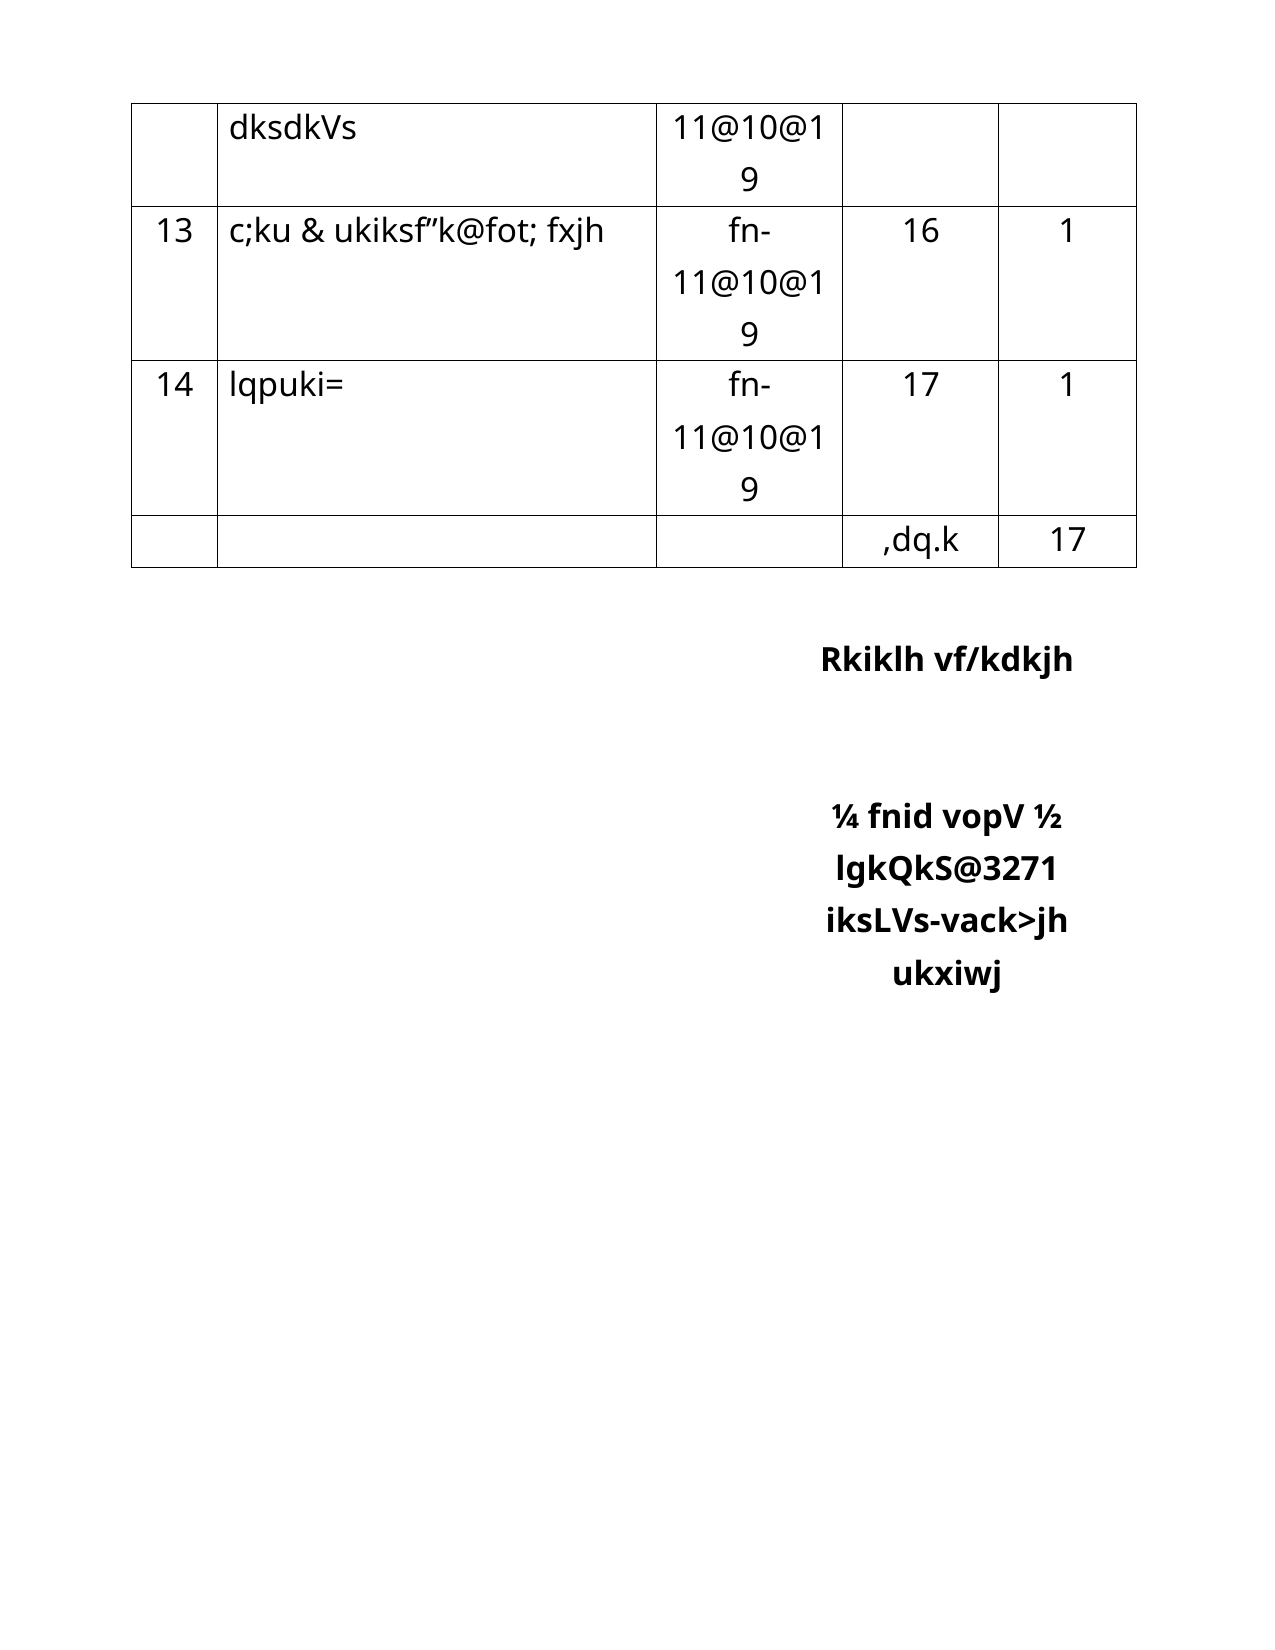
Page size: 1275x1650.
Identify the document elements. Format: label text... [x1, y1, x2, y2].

table_cell [132, 516, 217, 567]
table_cell 17 [843, 361, 998, 515]
table_cell fn-11@10@19 [657, 104, 842, 206]
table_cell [218, 104, 656, 206]
table_cell 1 [999, 207, 1136, 360]
table_cell 14 [132, 361, 217, 515]
table_cell 16 [843, 207, 998, 360]
table_cell 12 [132, 104, 217, 206]
text Rkiklh vf/kdkjh [769, 636, 1125, 682]
table_cell 17 [999, 516, 1136, 567]
text iksLVs-vack>jh ukxiwj [769, 897, 1125, 995]
table_cell c;ku & ukiksf”k@fot; fxjh [218, 207, 656, 360]
table_cell 1 [999, 104, 1136, 206]
text lgkQkS@3271 [769, 845, 1125, 890]
table_cell fn-11@10@19 [657, 207, 842, 360]
table_cell fn-11@10@19 [657, 361, 842, 515]
table_cell lqpuki= [218, 361, 656, 515]
table_cell 13 [132, 207, 217, 360]
table_cell ,dq.k [843, 516, 998, 567]
text ¼ fnid vopV ½ [769, 793, 1125, 838]
table_cell 1 [999, 361, 1136, 515]
table_cell 15 [843, 104, 998, 206]
table_cell [218, 516, 656, 567]
table_cell [657, 516, 842, 567]
